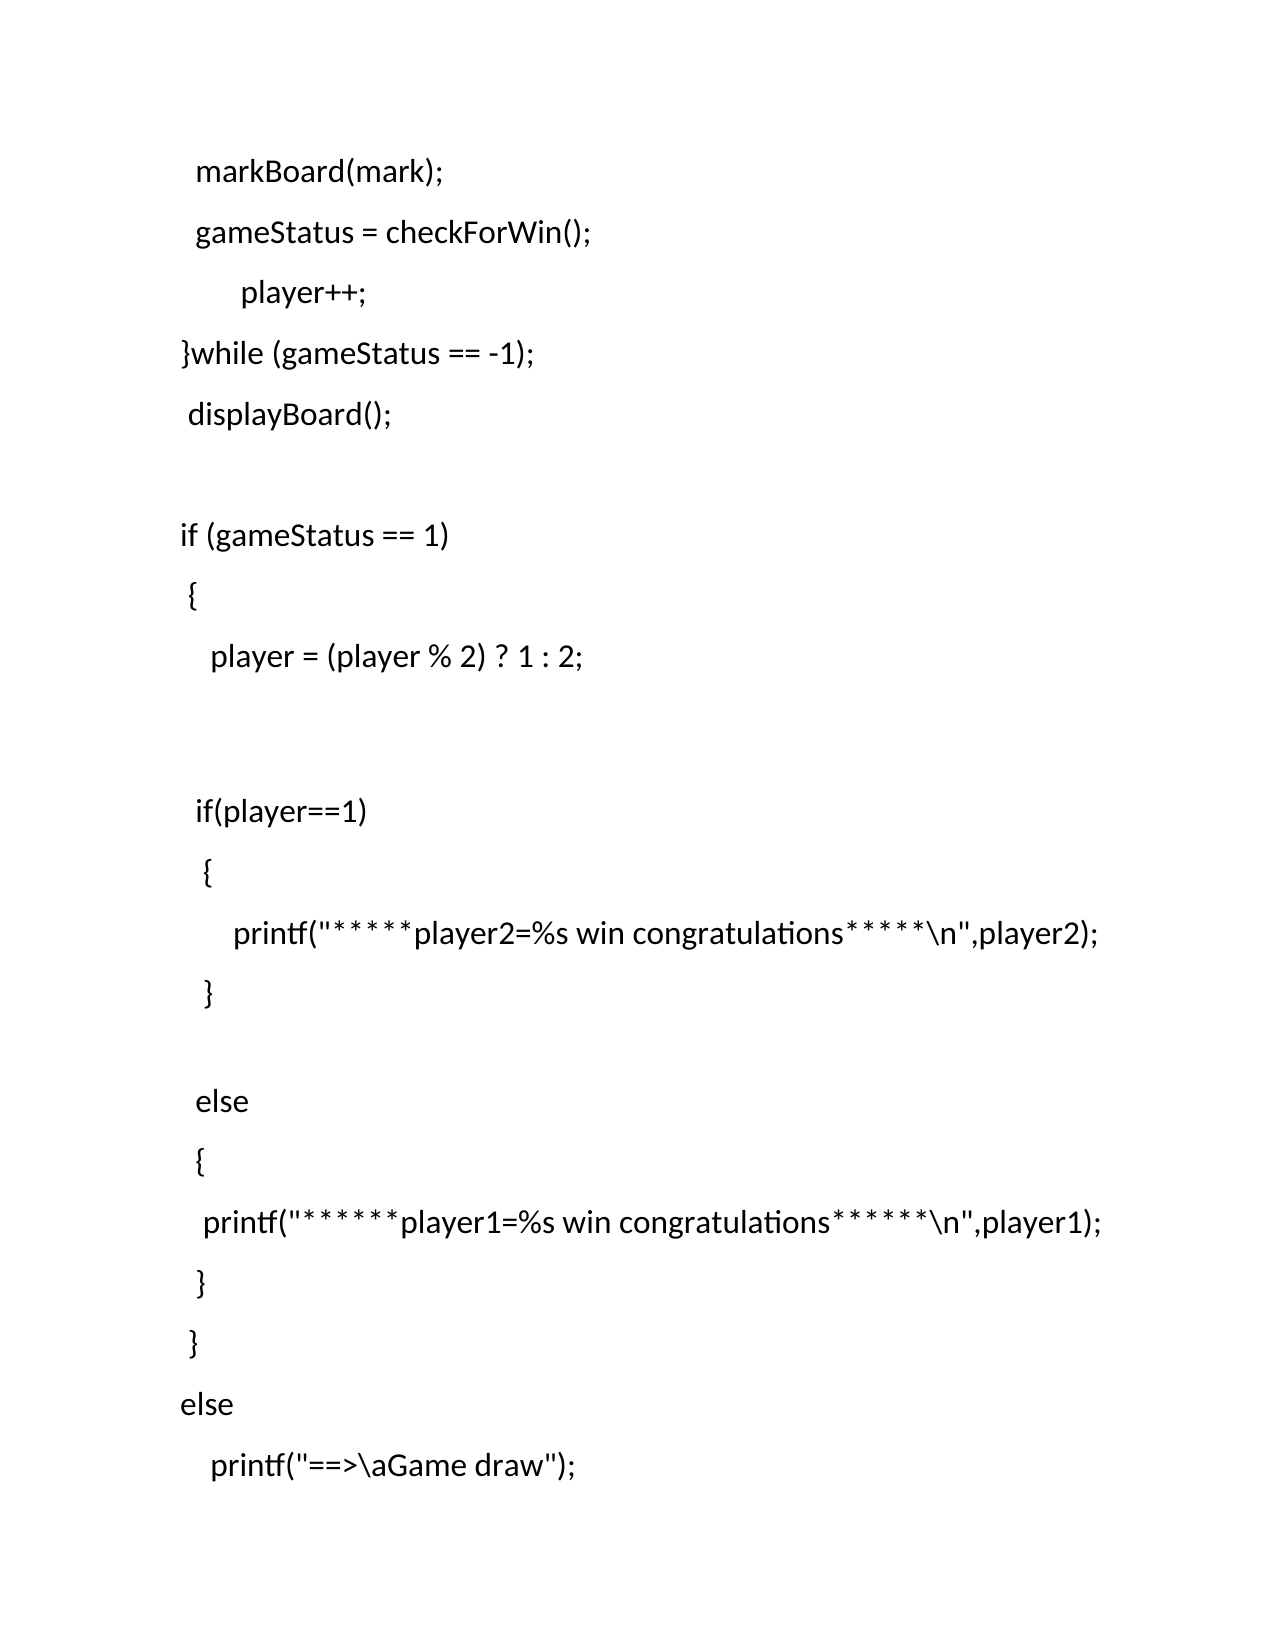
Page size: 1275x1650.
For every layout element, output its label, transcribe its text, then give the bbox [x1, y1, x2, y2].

text if (gameStatus == 1) [150, 514, 1125, 554]
text displayBoard(); [150, 392, 1125, 433]
text else [150, 1383, 1125, 1424]
text } [150, 1322, 1125, 1363]
text else [150, 1080, 1125, 1121]
text player++; [150, 271, 1125, 312]
text } [150, 1262, 1125, 1302]
text gameStatus = checkForWin(); [150, 211, 1125, 251]
text { [150, 851, 1125, 892]
text { [150, 1140, 1125, 1181]
text printf("==>\aGame draw"); [150, 1443, 1125, 1484]
text } [150, 972, 1125, 1013]
text if(player==1) [150, 790, 1125, 831]
text { [150, 574, 1125, 615]
text markBoard(mark); [150, 150, 1125, 191]
text printf("******player1=%s win congratulations******\n",player1); [150, 1201, 1125, 1242]
text printf("*****player2=%s win congratulations*****\n",player2); [150, 912, 1125, 952]
text }while (gameStatus == -1); [150, 332, 1125, 373]
text player = (player % 2) ? 1 : 2; [150, 635, 1125, 676]
